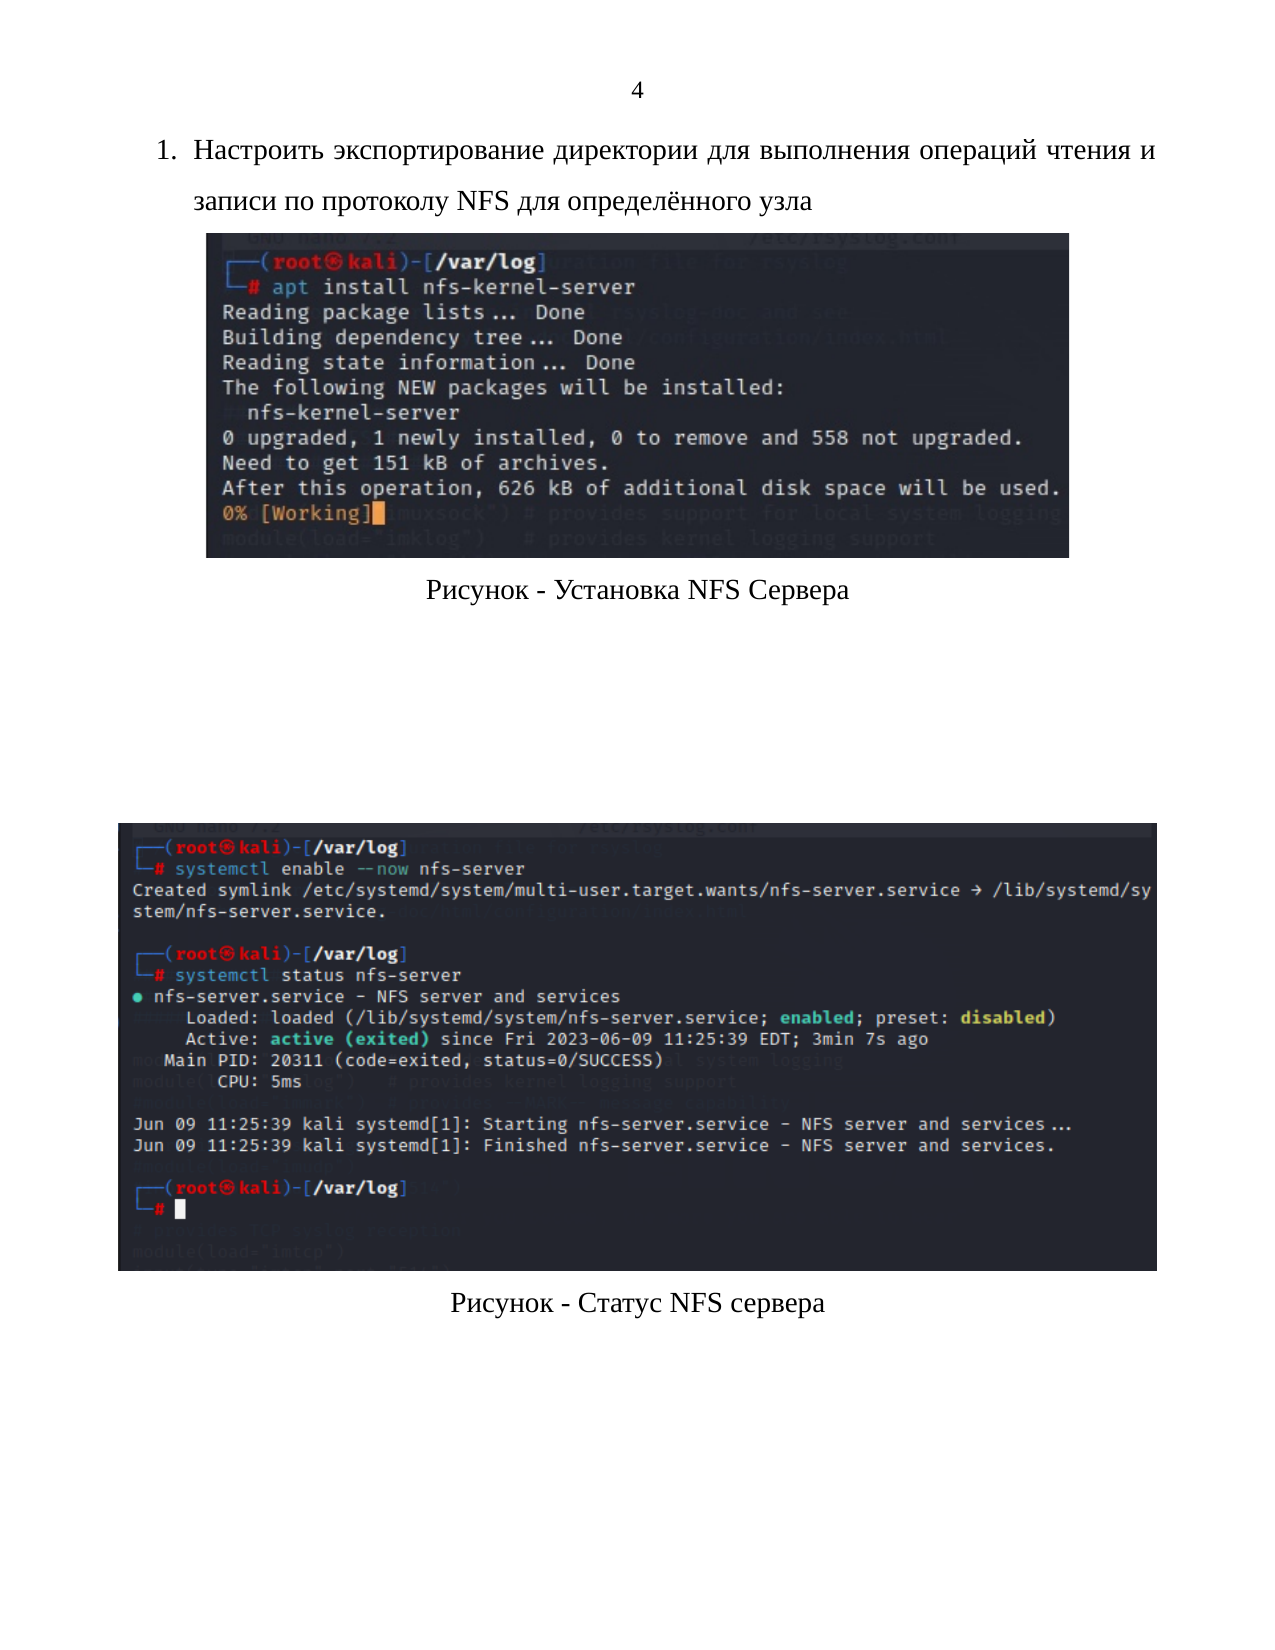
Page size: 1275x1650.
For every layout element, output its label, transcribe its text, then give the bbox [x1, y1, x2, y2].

picture [118, 823, 1157, 1271]
text Рисунок - Установка NFS Сервера [118, 572, 1157, 605]
list Настроить экспортирование директории для выполнения операций чтения и записи по протоколу NFS для определённого узла [156, 132, 1157, 216]
text Рисунок - Статус NFS сервера [118, 1285, 1157, 1318]
picture [205, 233, 1070, 558]
